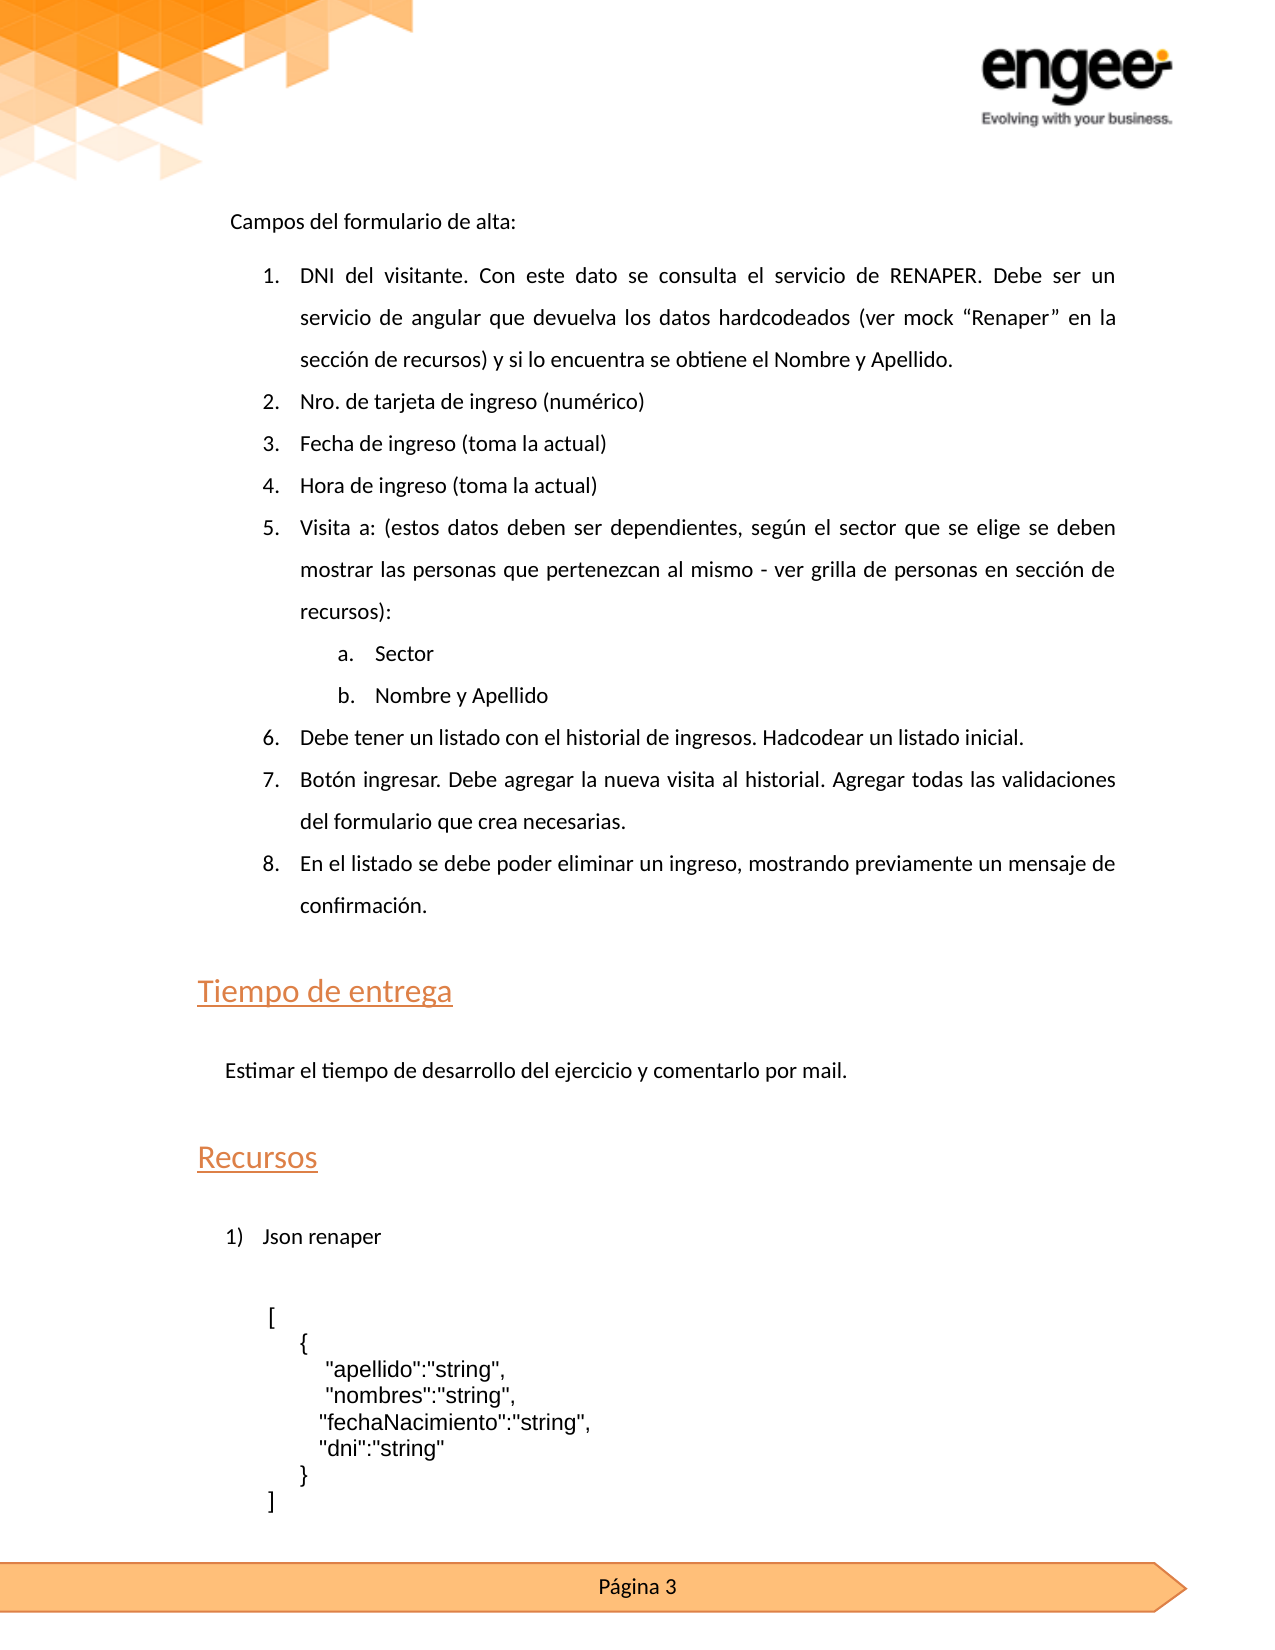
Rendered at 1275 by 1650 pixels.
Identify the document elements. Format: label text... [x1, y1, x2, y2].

list Sector [337, 639, 1117, 667]
text Campos del formulario de alta: [225, 207, 1117, 235]
list Nombre y Apellido [337, 681, 1117, 709]
list En el listado se debe poder eliminar un ingreso, mostrando previamente un mensaje de confirmación. [262, 849, 1117, 919]
picture [0, 0, 422, 196]
text "fechaNacimiento":"string", [268, 1408, 1125, 1435]
text "apellido":"string", [268, 1356, 1125, 1382]
list Debe tener un listado con el historial de ingresos. Hadcodear un listado inicial. [262, 723, 1117, 751]
text Estimar el tiempo de desarrollo del ejercicio y comentarlo por mail. [225, 1056, 1117, 1084]
text } [268, 1461, 1125, 1487]
list Hora de ingreso (toma la actual) [262, 471, 1117, 499]
list Tiempo de entrega [197, 970, 1119, 1011]
text "dni":"string" [268, 1435, 1125, 1461]
list DNI del visitante. Con este dato se consulta el servicio de RENAPER. Debe ser un servicio de angular que devuelva los datos hardcodeados (ver mock “Renaper” en la sección de recursos) y si lo encuentra se obtiene el Nombre y Apellido. [262, 261, 1117, 373]
picture [980, 41, 1181, 133]
text { [268, 1329, 1125, 1356]
text [ [268, 1303, 1125, 1329]
list Recursos [197, 1136, 1119, 1177]
text "nombres":"string", [268, 1382, 1125, 1408]
list Fecha de ingreso (toma la actual) [262, 429, 1117, 457]
list Visita a: (estos datos deben ser dependientes, según el sector que se elige se deben mostrar las personas que pertenezcan al mismo - ver grilla de personas en sección de recursos): [262, 513, 1117, 625]
text ] [268, 1487, 1125, 1514]
list Json renaper [225, 1222, 1117, 1250]
list Nro. de tarjeta de ingreso (numérico) [262, 387, 1117, 415]
list Botón ingresar. Debe agregar la nueva visita al historial. Agregar todas las validaciones del formulario que crea necesarias. [262, 765, 1117, 835]
